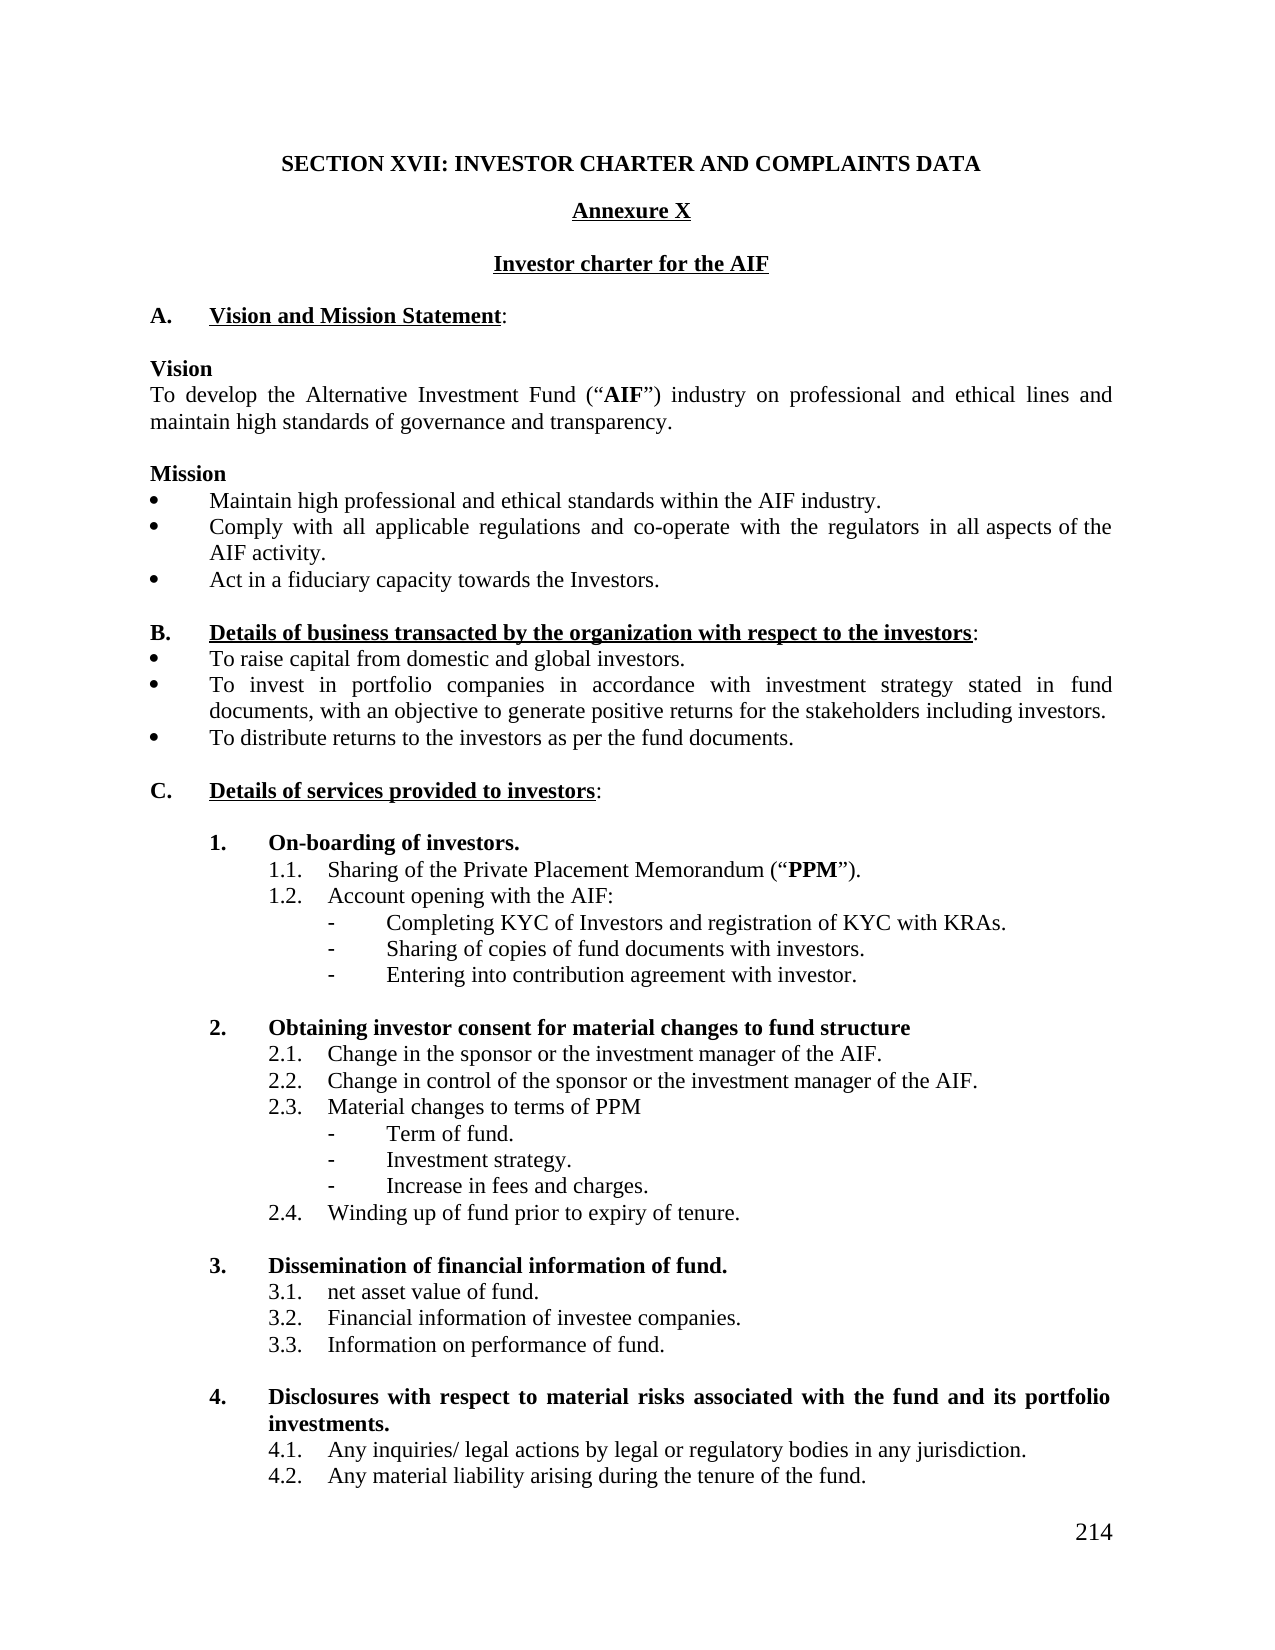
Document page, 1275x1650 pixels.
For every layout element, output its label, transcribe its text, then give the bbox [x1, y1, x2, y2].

list Material changes to terms of PPM [268, 1093, 1113, 1119]
list Comply with all applicable regulations and co-operate with the regulators in all aspects of the AIF activity. [150, 513, 1113, 566]
list To invest in portfolio companies in accordance with investment strategy stated in fund documents, with an objective to generate positive returns for the stakeholders including investors. [150, 671, 1113, 724]
list To raise capital from domestic and global investors. [150, 645, 1113, 671]
list Dissemination of financial information of fund. [209, 1252, 1113, 1278]
list Term of fund. [327, 1119, 1113, 1146]
list Details of services provided to investors: [150, 777, 1113, 803]
list Information on performance of fund. [268, 1331, 1113, 1357]
subtitle SECTION XVII: INVESTOR CHARTER AND COMPLAINTS DATA [150, 150, 1113, 176]
list On-boarding of investors. [209, 829, 1113, 856]
list Investment strategy. [327, 1146, 1113, 1172]
list Change in the sponsor or the investment manager of the AIF. [268, 1041, 1113, 1067]
list Increase in fees and charges. [327, 1172, 1113, 1199]
list Sharing of the Private Placement Memorandum (“PPM”). [268, 856, 1113, 882]
list Obtaining investor consent for material changes to fund structure [209, 1014, 1113, 1041]
list Sharing of copies of fund documents with investors. [327, 935, 1113, 961]
list Completing KYC of Investors and registration of KYC with KRAs. [327, 908, 1113, 935]
list To distribute returns to the investors as per the fund documents. [150, 724, 1113, 750]
list Any inquiries/ legal actions by legal or regulatory bodies in any jurisdiction. [268, 1436, 1113, 1462]
list Details of business transacted by the organization with respect to the investors: [150, 618, 1113, 645]
list Change in control of the sponsor or the investment manager of the AIF. [268, 1067, 1113, 1093]
list Act in a fiduciary capacity towards the Investors. [150, 566, 1113, 592]
list Maintain high professional and ethical standards within the AIF industry. [150, 487, 1113, 513]
list Account opening with the AIF: [268, 882, 1113, 908]
text To develop the Alternative Investment Fund (“AIF”) industry on professional and ethical lines and maintain high standards of governance and transparency. [150, 381, 1113, 434]
list net asset value of fund. [268, 1278, 1113, 1304]
list Vision and Mission Statement: [150, 302, 1113, 329]
text Investor charter for the AIF [150, 249, 1113, 276]
text Mission [150, 460, 1113, 487]
list Disclosures with respect to material risks associated with the fund and its portfolio investments. [209, 1383, 1113, 1436]
text Annexure X [150, 197, 1113, 223]
list Financial information of investee companies. [268, 1304, 1113, 1331]
list Any material liability arising during the tenure of the fund. [268, 1462, 1113, 1489]
list Winding up of fund prior to expiry of tenure. [268, 1199, 1113, 1225]
text Vision [150, 355, 1113, 381]
list Entering into contribution agreement with investor. [327, 961, 1113, 988]
